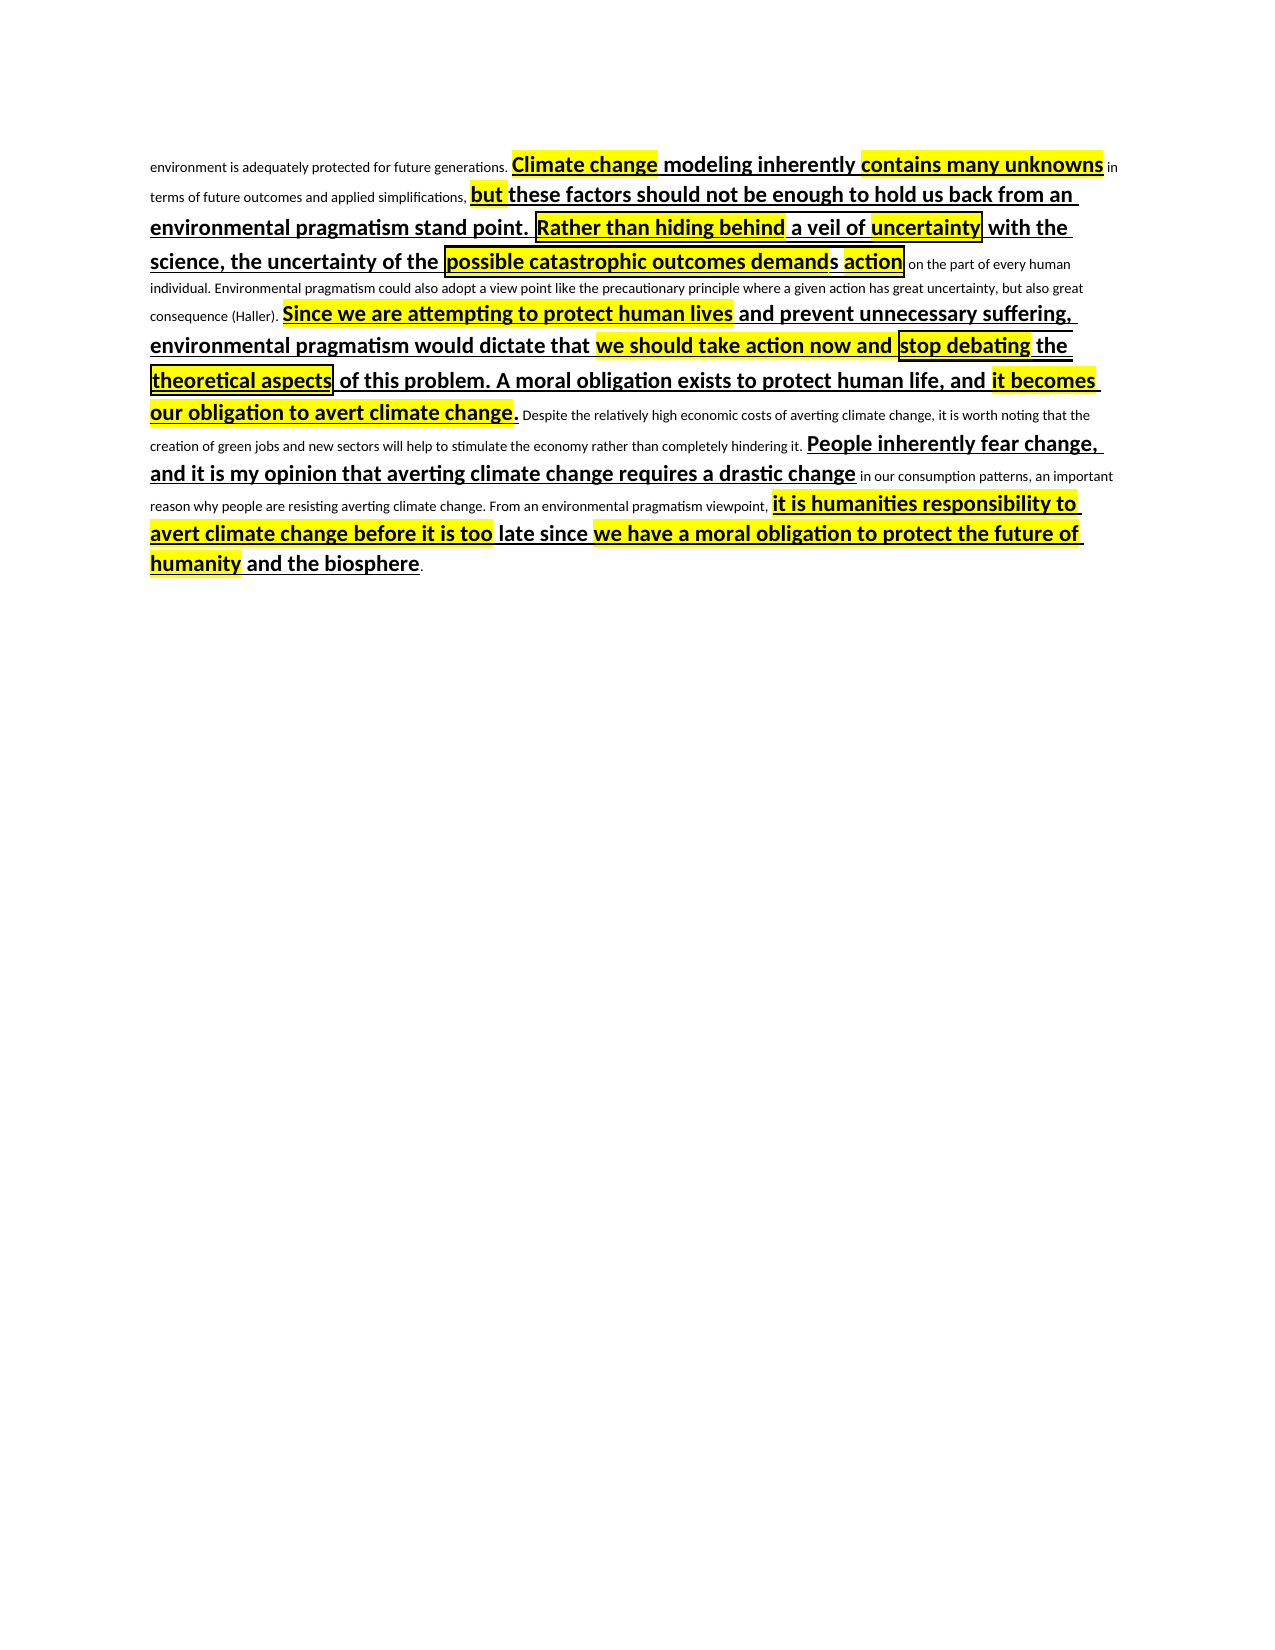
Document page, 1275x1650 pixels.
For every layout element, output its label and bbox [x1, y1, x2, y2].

text [150, 150, 1125, 578]
